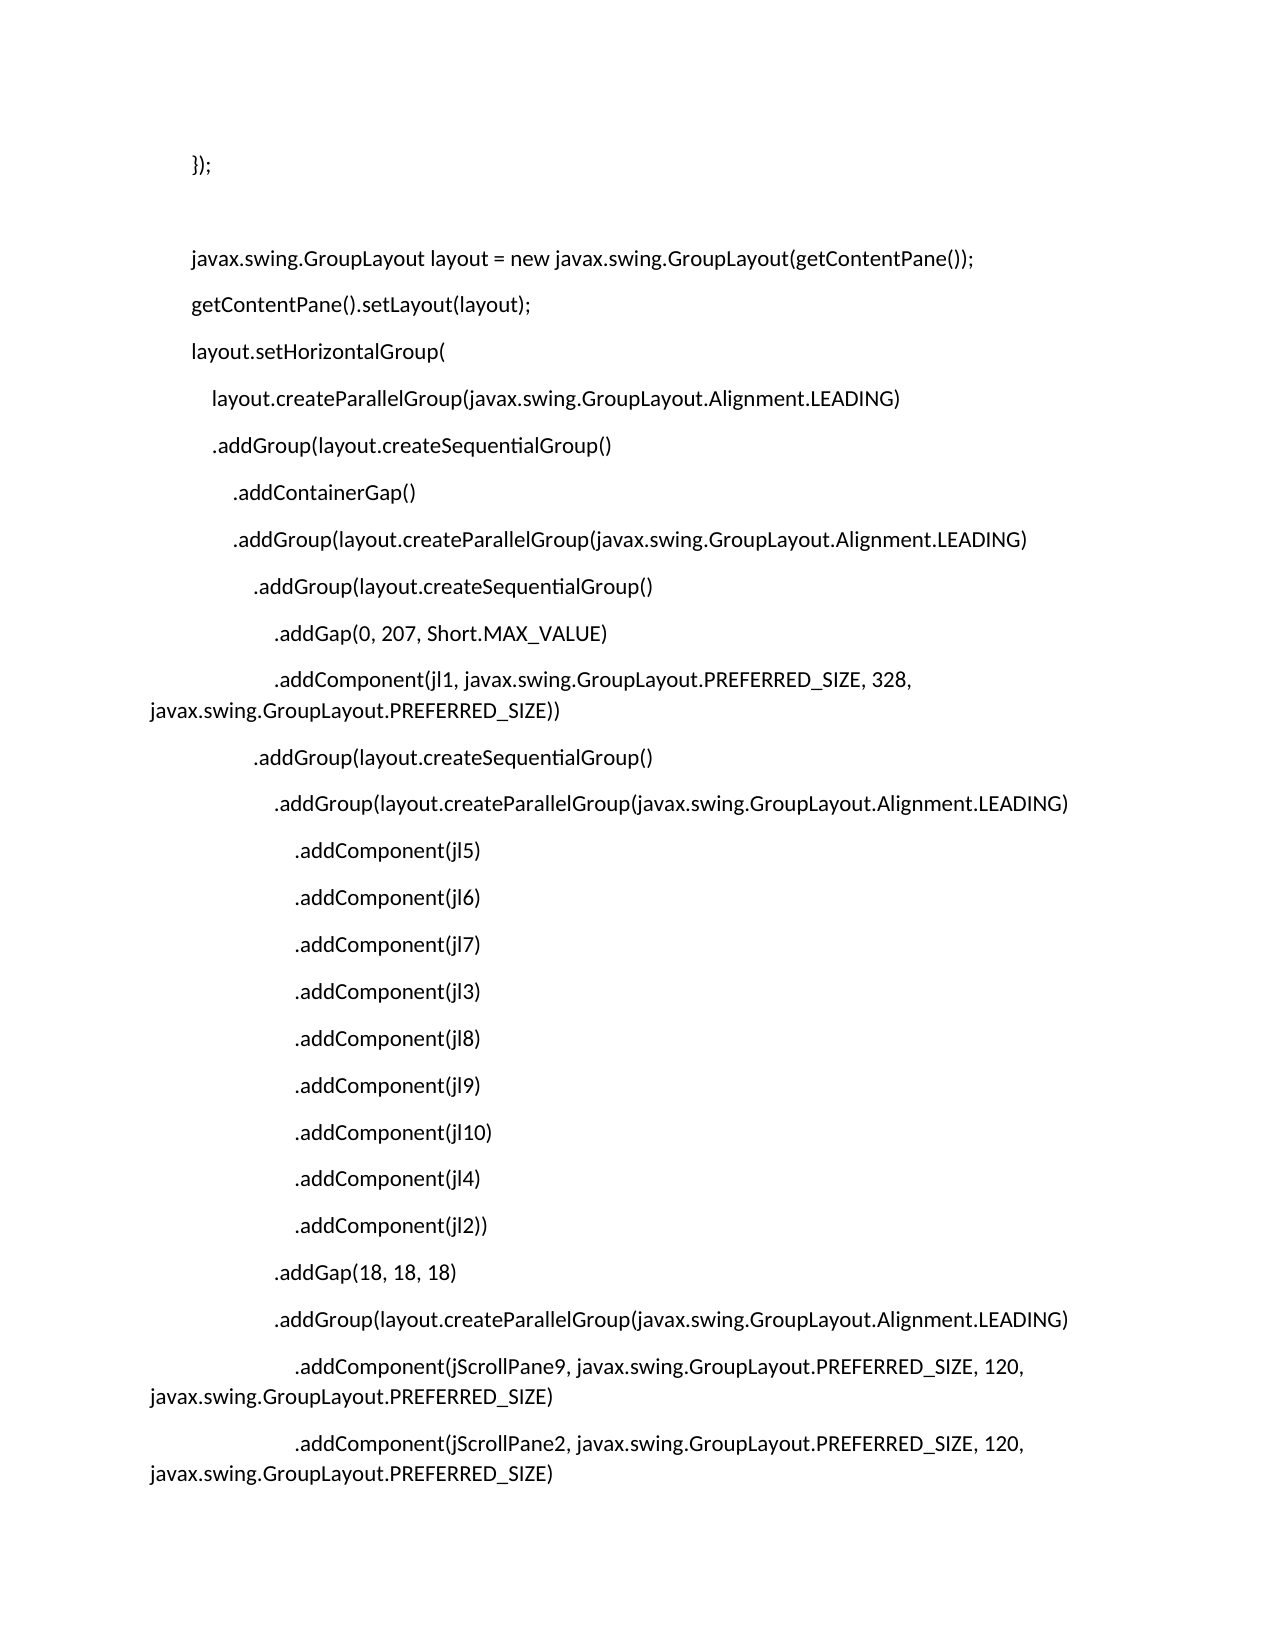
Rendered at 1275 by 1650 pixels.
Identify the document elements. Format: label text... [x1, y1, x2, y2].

text .addComponent(jl5) [150, 836, 1125, 864]
text .addComponent(jl2)) [150, 1211, 1125, 1239]
text .addContainerGap() [150, 478, 1125, 506]
text .addComponent(jScrollPane9, javax.swing.GroupLayout.PREFERRED_SIZE, 120, javax.swing.GroupLayout.PREFERRED_SIZE) [150, 1352, 1125, 1410]
text .addGroup(layout.createParallelGroup(javax.swing.GroupLayout.Alignment.LEADING) [150, 789, 1125, 818]
text .addGroup(layout.createSequentialGroup() [150, 431, 1125, 459]
text layout.setHorizontalGroup( [150, 337, 1125, 366]
text .addComponent(jl3) [150, 977, 1125, 1005]
text .addComponent(jl9) [150, 1071, 1125, 1099]
text .addGroup(layout.createParallelGroup(javax.swing.GroupLayout.Alignment.LEADING) [150, 525, 1125, 553]
text .addComponent(jl4) [150, 1164, 1125, 1193]
text .addComponent(jl8) [150, 1024, 1125, 1052]
text .addComponent(jl10) [150, 1118, 1125, 1146]
text getContentPane().setLayout(layout); [150, 291, 1125, 319]
text .addComponent(jl6) [150, 883, 1125, 911]
text .addGap(0, 207, Short.MAX_VALUE) [150, 619, 1125, 647]
text .addGap(18, 18, 18) [150, 1258, 1125, 1286]
text .addGroup(layout.createSequentialGroup() [150, 572, 1125, 600]
text .addGroup(layout.createParallelGroup(javax.swing.GroupLayout.Alignment.LEADING) [150, 1305, 1125, 1333]
text javax.swing.GroupLayout layout = new javax.swing.GroupLayout(getContentPane()); [150, 244, 1125, 272]
text .addComponent(jScrollPane2, javax.swing.GroupLayout.PREFERRED_SIZE, 120, javax.swing.GroupLayout.PREFERRED_SIZE) [150, 1429, 1125, 1487]
text }); [150, 150, 1125, 178]
text layout.createParallelGroup(javax.swing.GroupLayout.Alignment.LEADING) [150, 384, 1125, 412]
text .addComponent(jl1, javax.swing.GroupLayout.PREFERRED_SIZE, 328, javax.swing.GroupLayout.PREFERRED_SIZE)) [150, 666, 1125, 724]
text .addGroup(layout.createSequentialGroup() [150, 743, 1125, 771]
text .addComponent(jl7) [150, 930, 1125, 958]
